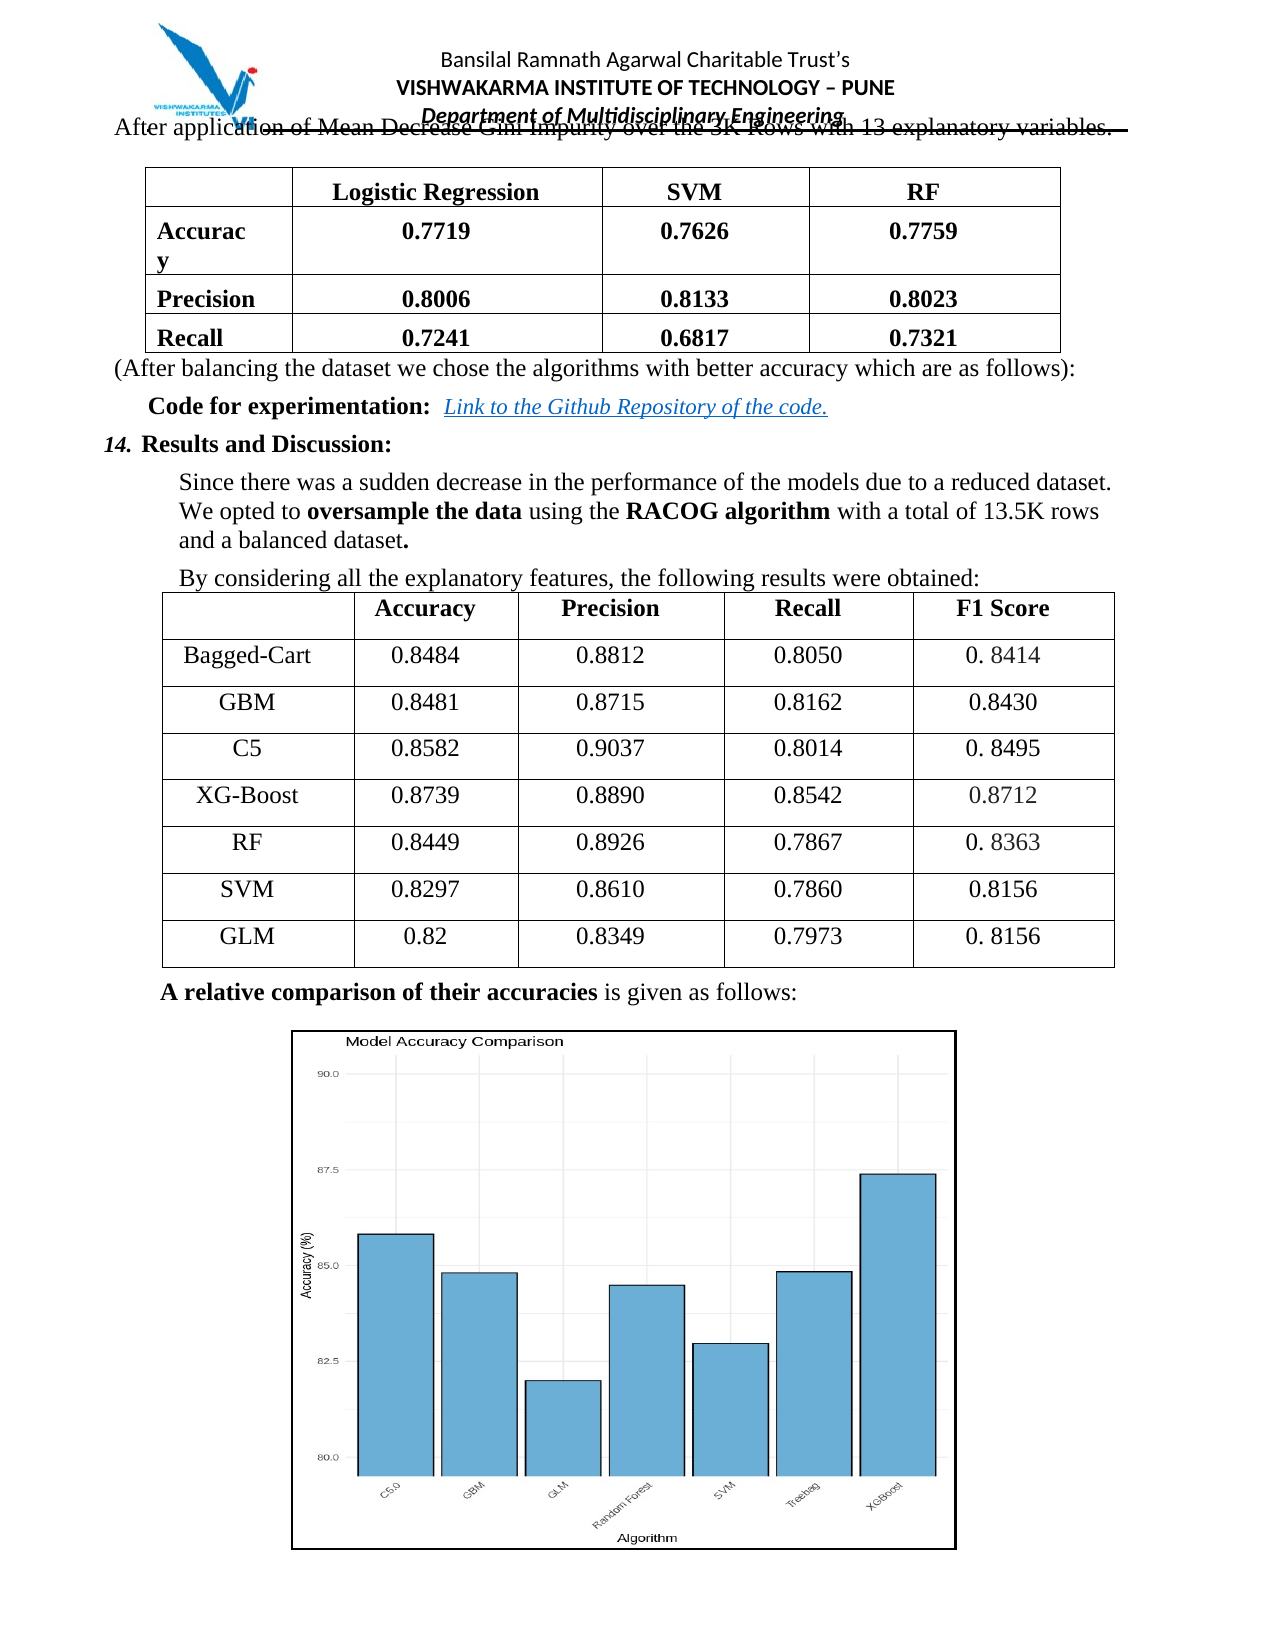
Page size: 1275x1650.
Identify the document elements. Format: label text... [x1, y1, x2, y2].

table_cell 0.8481 [355, 687, 518, 732]
table_cell 0.8297 [355, 874, 518, 920]
subtitle Since there was a sudden decrease in the performance of the models due to a reduced dataset. We opted to oversample the data using the RACOG algorithm with a total of 13.5K rows and a balanced dataset. [178, 467, 1114, 554]
table_cell 0.8349 [519, 921, 724, 967]
table_cell 0.8449 [355, 827, 518, 873]
table_cell 0.8542 [725, 780, 913, 826]
table_cell RF [163, 827, 354, 873]
table_cell Accuracy [146, 207, 292, 274]
table_cell GBM [163, 687, 354, 732]
table_cell 0.8712 [914, 780, 1114, 826]
picture [293, 1032, 954, 1548]
table_cell 0.8133 [603, 275, 809, 313]
table_header SVM [603, 168, 809, 206]
table_cell 0.8484 [355, 640, 518, 686]
table_cell 0.8156 [914, 874, 1114, 920]
table_cell 0.7321 [810, 314, 1060, 352]
table_cell 0.8006 [293, 275, 602, 313]
table_cell 0.7860 [725, 874, 913, 920]
table_cell 0.9037 [519, 734, 724, 779]
table_cell 0.8014 [725, 734, 913, 779]
table_header Precision [519, 593, 724, 639]
table_header Accuracy [355, 593, 518, 639]
picture [150, 23, 263, 112]
table_cell Bagged-Cart [163, 640, 354, 686]
table_cell 0.8926 [519, 827, 724, 873]
table_cell 0.8050 [725, 640, 913, 686]
table_header Recall [725, 593, 913, 639]
table_cell 0.8162 [725, 687, 913, 732]
table_header [146, 168, 292, 206]
table_cell C5 [163, 734, 354, 779]
table_cell GLM [163, 921, 354, 967]
table_cell 0.7719 [293, 207, 602, 274]
table_cell 0.8023 [810, 275, 1060, 313]
table_cell 0.7759 [810, 207, 1060, 274]
table_header Logistic Regression [293, 168, 602, 206]
table_cell 0.8739 [355, 780, 518, 826]
table_cell 0.8430 [914, 687, 1114, 732]
table_cell XG-Boost [163, 780, 354, 826]
table_cell 0.6817 [603, 314, 809, 352]
table_cell 0.8610 [519, 874, 724, 920]
table_cell SVM [163, 874, 354, 920]
table_header F1 Score [914, 593, 1114, 639]
table_cell 0.7241 [293, 314, 602, 352]
table_cell 0.7867 [725, 827, 913, 873]
table_cell 0.8812 [519, 640, 724, 686]
table_cell 0.7626 [603, 207, 809, 274]
table_cell 0.82 [355, 921, 518, 967]
table_cell 0. 8414 [914, 640, 1114, 686]
table_cell 0. 8495 [914, 734, 1114, 779]
table_cell 0.7973 [725, 921, 913, 967]
table_cell Recall [146, 314, 292, 352]
table_cell Precision [146, 275, 292, 313]
table_cell 0.8715 [519, 687, 724, 732]
subtitle By considering all the explanatory features, the following results were obtained: [114, 563, 1114, 592]
table_cell 0. 8363 [914, 827, 1114, 873]
table_cell 0.8890 [519, 780, 724, 826]
subtitle Code for experimentation: Link to the Github Repository of the code. [103, 391, 1114, 420]
subtitle After application of Mean Decrease Gini Impurity over the 3K Rows with 13 explanatory variables. (After balancing the dataset we chose the algorithms with better accuracy which are as follows): [114, 112, 1114, 382]
subtitle Results and Discussion: [103, 429, 1114, 458]
table_cell 0. 8156 [914, 921, 1114, 967]
table_header RF [810, 168, 1060, 206]
table_header [163, 593, 354, 639]
subtitle A relative comparison of their accuracies is given as follows: [103, 977, 1114, 1006]
table_cell 0.8582 [355, 734, 518, 779]
